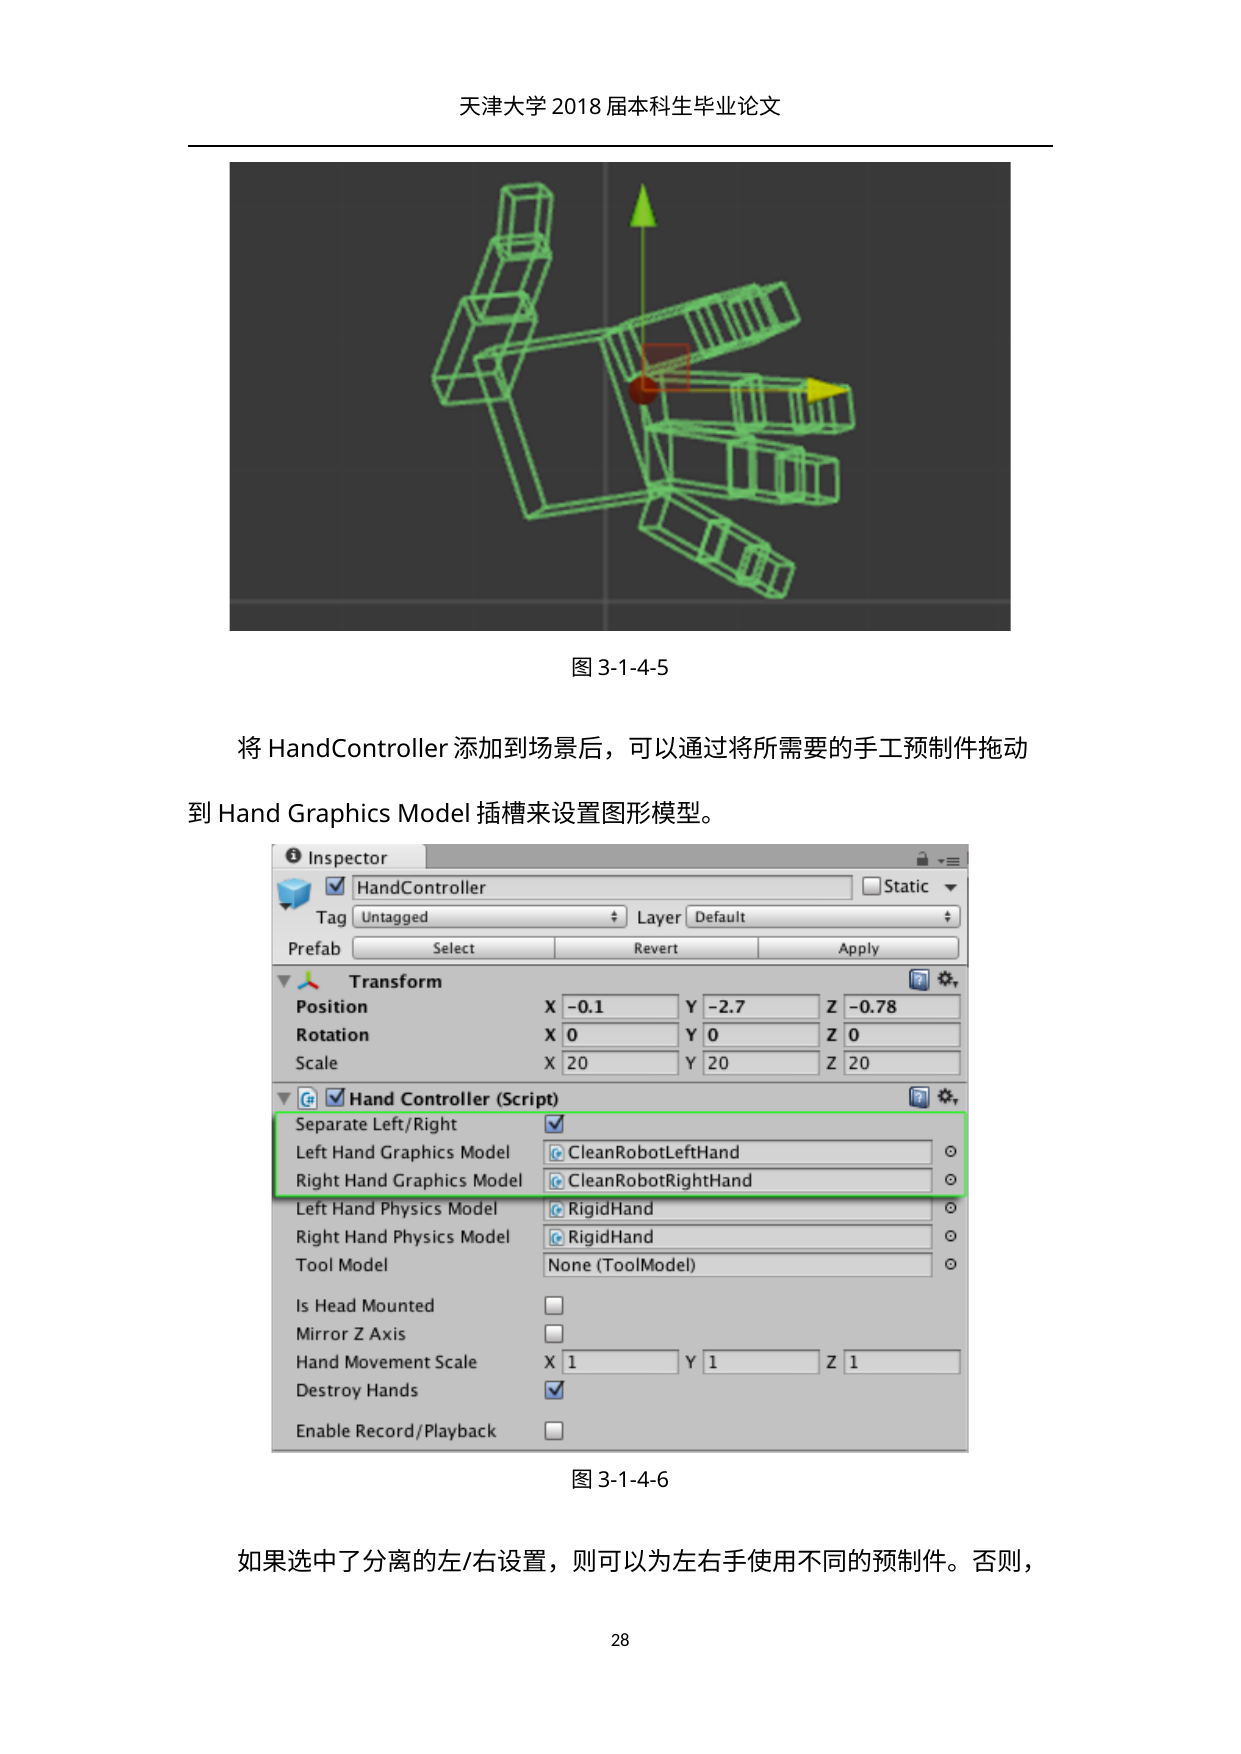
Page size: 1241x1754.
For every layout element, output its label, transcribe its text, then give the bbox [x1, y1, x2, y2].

text 将HandController添加到场景后，可以通过将所需要的手工预制件拖动到Hand Graphics Model插槽来设置图形模型。 [187, 714, 1053, 844]
text 图3-1-4-6 [187, 1462, 1053, 1494]
picture [229, 162, 1011, 631]
text 如果选中了分离的左/右设置，则可以为左右手使用不同的预制件。否则，HandController使得双手为同一个镜像模型。现有的预制件在所有标有“右”或“左”的地方都有标注（如果使用错误的手型，错误将会很明显）。 [187, 1527, 1053, 1592]
text 图3-1-4-5 [187, 649, 1053, 682]
picture [271, 844, 969, 1453]
